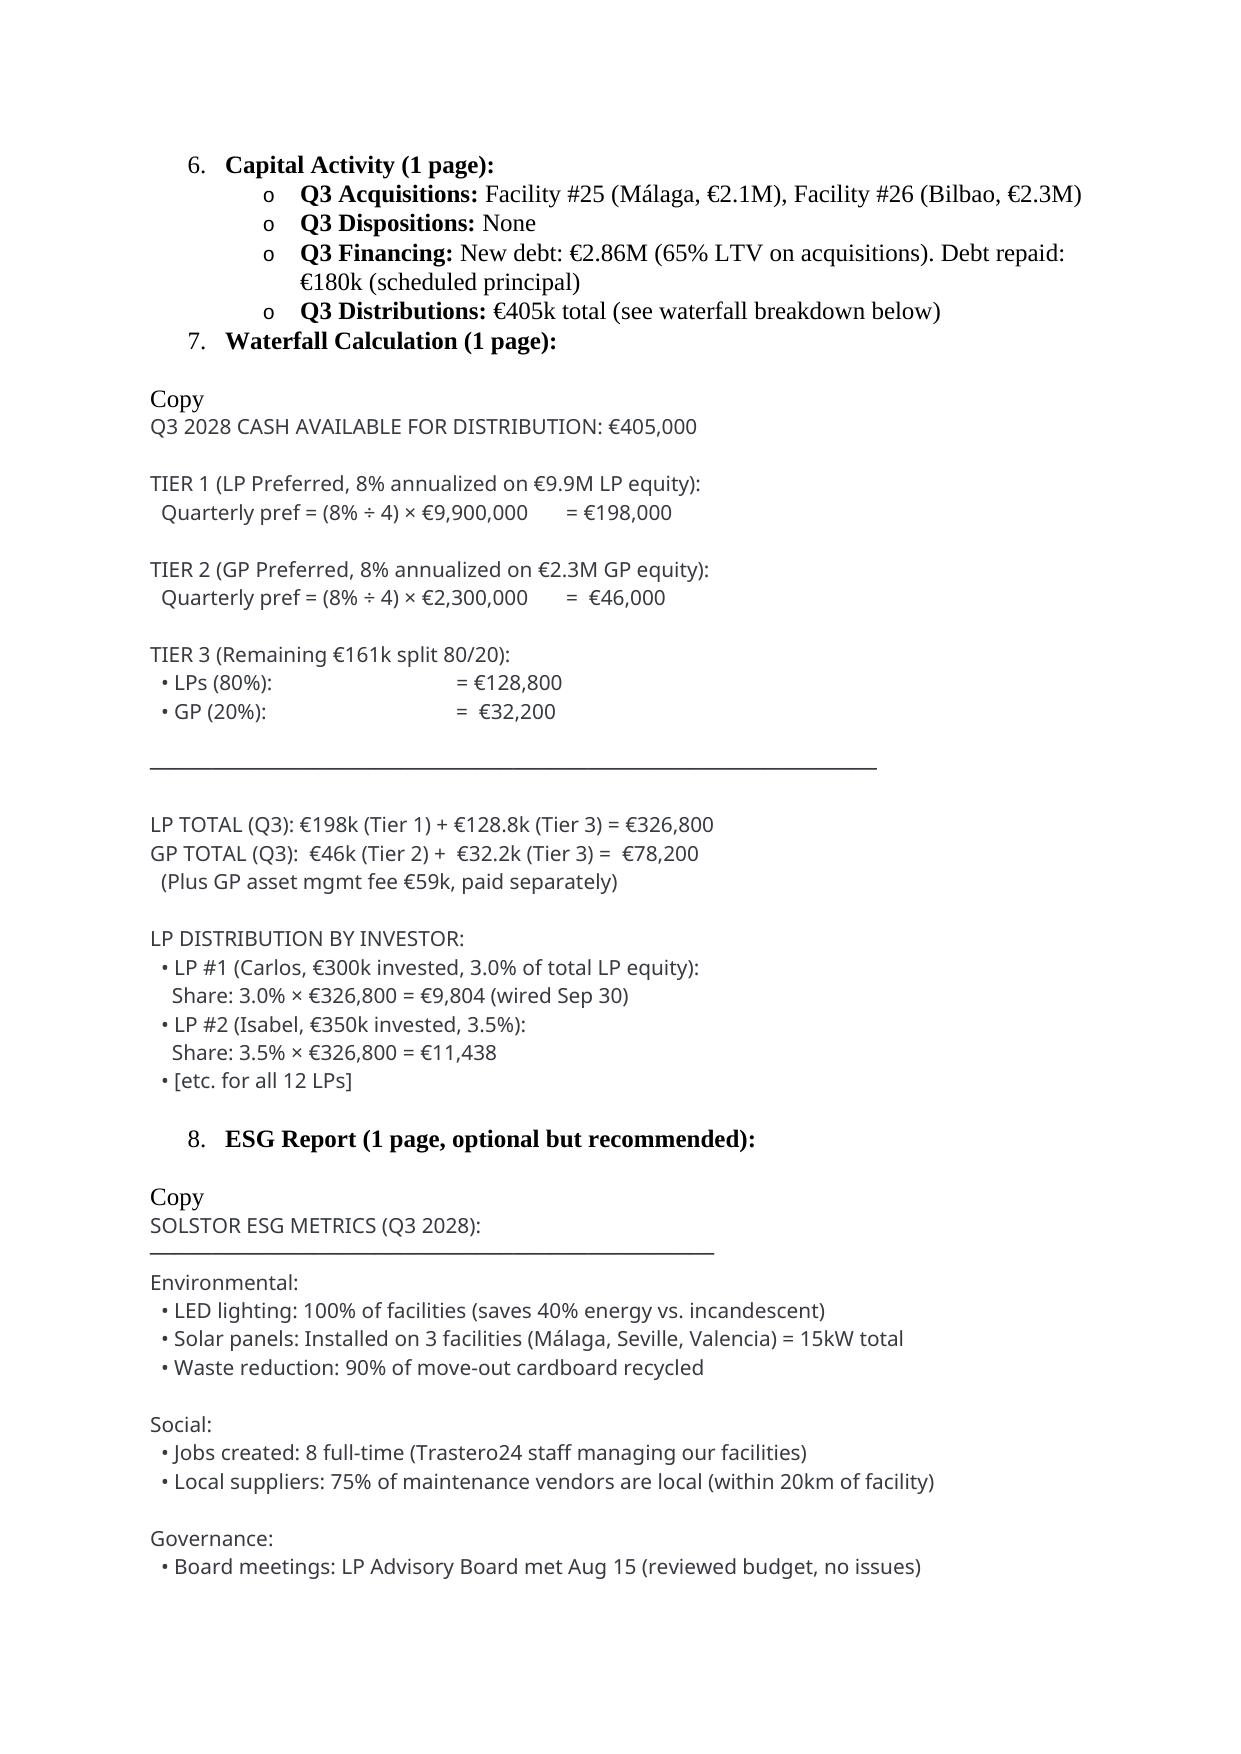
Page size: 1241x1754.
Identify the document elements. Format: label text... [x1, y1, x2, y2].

text • LP #1 (Carlos, €300k invested, 3.0% of total LP equity): [150, 953, 1090, 981]
text • LPs (80%): = €128,800 [150, 668, 1090, 697]
text • Local suppliers: 75% of maintenance vendors are local (within 20km of facility) [150, 1467, 1090, 1495]
text LP DISTRIBUTION BY INVESTOR: [150, 924, 1090, 953]
text Copy [150, 1182, 1090, 1211]
text • Waste reduction: 90% of move-out cardboard recycled [150, 1353, 1090, 1381]
list Capital Activity (1 page): [187, 150, 1090, 179]
text • Jobs created: 8 full-time (Trastero24 staff managing our facilities) [150, 1438, 1090, 1467]
text ───────────────────────────────────────────── [150, 1239, 1090, 1268]
list Q3 Financing: New debt: €2.86M (65% LTV on acquisitions). Debt repaid: €180k (scheduled principal) [262, 238, 1090, 296]
text LP TOTAL (Q3): €198k (Tier 1) + €128.8k (Tier 3) = €326,800 [150, 811, 1090, 839]
text Social: [150, 1410, 1090, 1438]
text ────────────────────────────────────────────────────────── [150, 754, 1090, 782]
text • Solar panels: Installed on 3 facilities (Málaga, Seville, Valencia) = 15kW total [150, 1324, 1090, 1353]
list Q3 Acquisitions: Facility #25 (Málaga, €2.1M), Facility #26 (Bilbao, €2.3M) [262, 179, 1090, 208]
text Copy [150, 384, 1090, 412]
text Quarterly pref = (8% ÷ 4) × €2,300,000 = €46,000 [150, 583, 1090, 612]
list Waterfall Calculation (1 page): [187, 326, 1090, 354]
text TIER 1 (LP Preferred, 8% annualized on €9.9M LP equity): [150, 469, 1090, 498]
list Q3 Distributions: €405k total (see waterfall breakdown below) [262, 296, 1090, 326]
text • [etc. for all 12 LPs] [150, 1067, 1090, 1095]
text • GP (20%): = €32,200 [150, 697, 1090, 725]
text • Board meetings: LP Advisory Board met Aug 15 (reviewed budget, no issues) [150, 1552, 1090, 1581]
text SOLSTOR ESG METRICS (Q3 2028): [150, 1211, 1090, 1239]
text Quarterly pref = (8% ÷ 4) × €9,900,000 = €198,000 [150, 498, 1090, 526]
text • LP #2 (Isabel, €350k invested, 3.5%): [150, 1010, 1090, 1038]
text GP TOTAL (Q3): €46k (Tier 2) + €32.2k (Tier 3) = €78,200 [150, 839, 1090, 867]
text Q3 2028 CASH AVAILABLE FOR DISTRIBUTION: €405,000 [150, 412, 1090, 441]
text Share: 3.0% × €326,800 = €9,804 (wired Sep 30) [150, 981, 1090, 1010]
text Environmental: [150, 1268, 1090, 1296]
text TIER 2 (GP Preferred, 8% annualized on €2.3M GP equity): [150, 555, 1090, 583]
text Governance: [150, 1524, 1090, 1552]
list Q3 Dispositions: None [262, 208, 1090, 238]
text (Plus GP asset mgmt fee €59k, paid separately) [150, 867, 1090, 896]
text Share: 3.5% × €326,800 = €11,438 [150, 1038, 1090, 1067]
text • LED lighting: 100% of facilities (saves 40% energy vs. incandescent) [150, 1296, 1090, 1324]
text TIER 3 (Remaining €161k split 80/20): [150, 640, 1090, 668]
list ESG Report (1 page, optional but recommended): [187, 1124, 1090, 1153]
